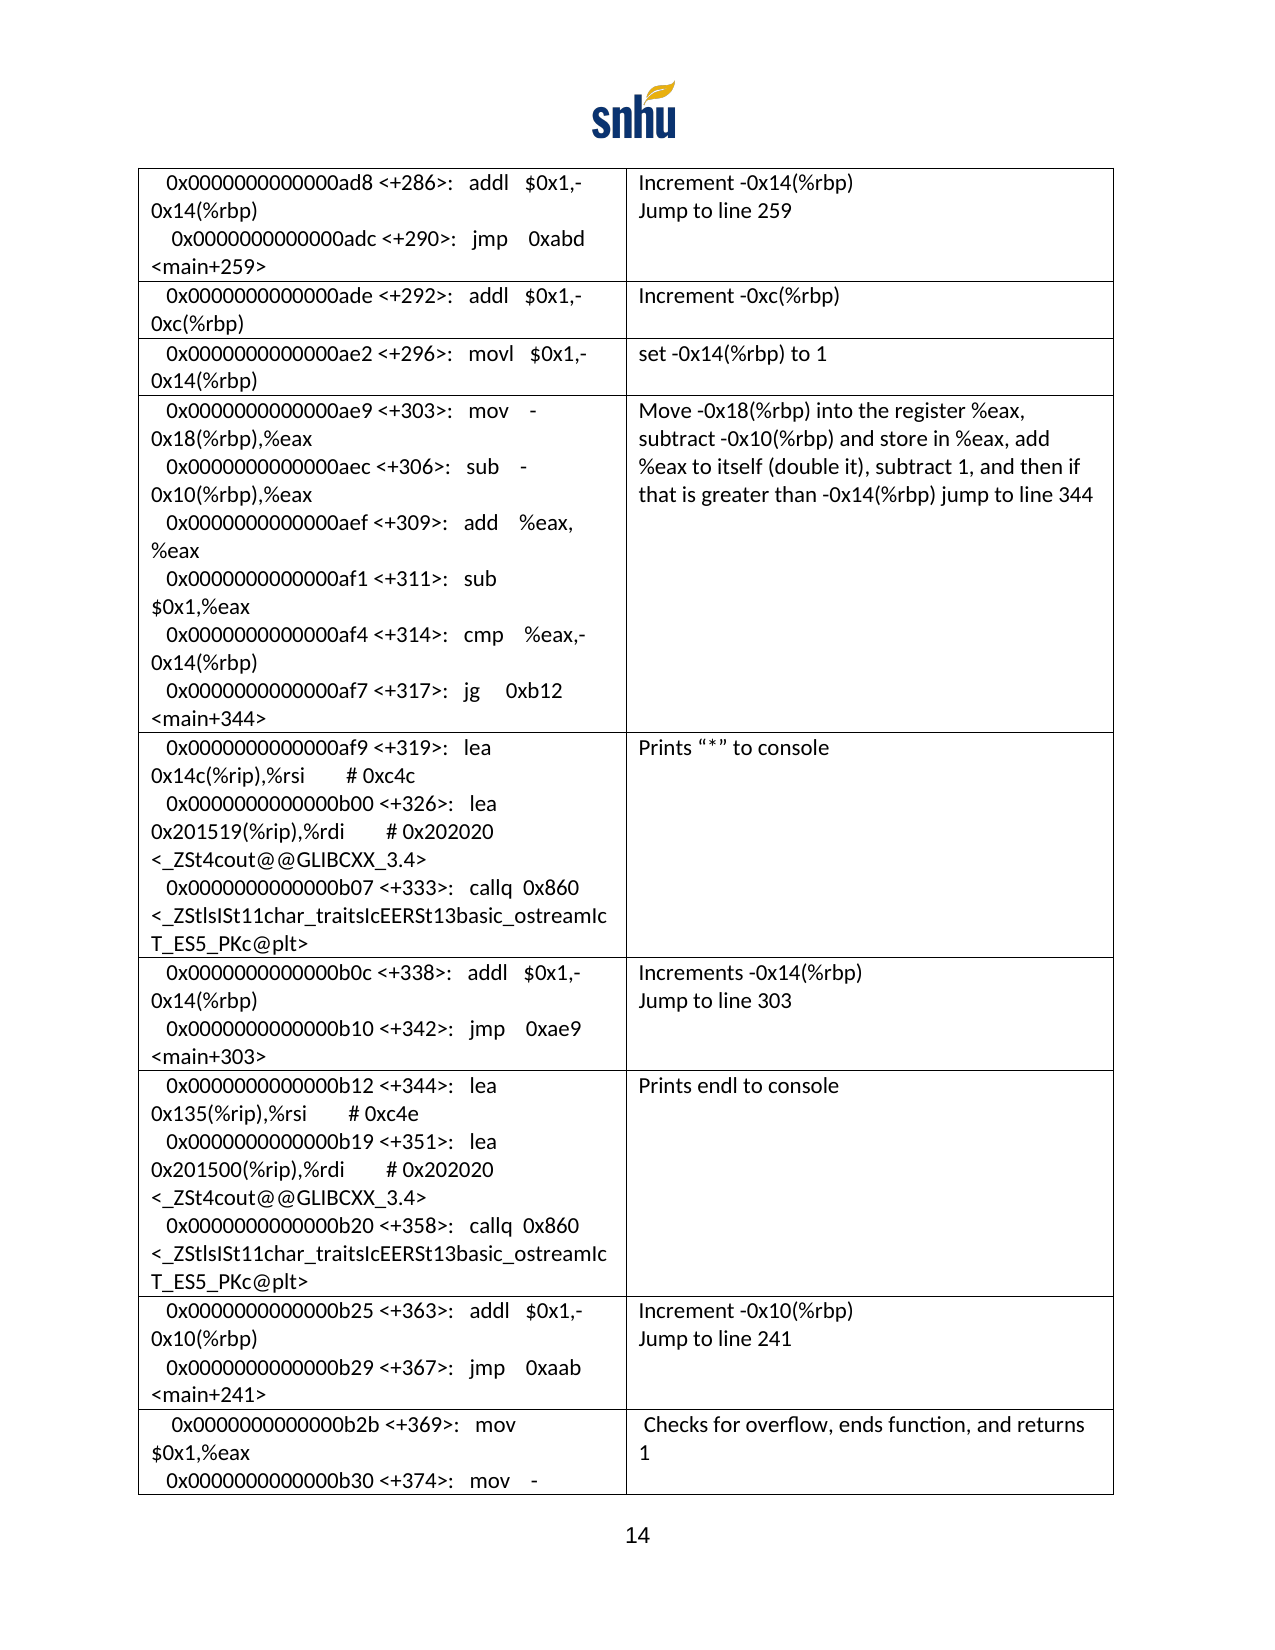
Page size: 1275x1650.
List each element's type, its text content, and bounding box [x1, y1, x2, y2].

table_cell 0x0000000000000b0c <+338>: addl $0x1,-0x14(%rbp) 0x0000000000000b10 <+342>: jmp 0xae9 <main+303> [139, 958, 626, 1070]
table_cell 0x0000000000000af9 <+319>: lea 0x14c(%rip),%rsi # 0xc4c 0x0000000000000b00 <+326>: lea 0x201519(%rip),%rdi # 0x202020 <_ZSt4cout@@GLIBCXX_3.4> 0x0000000000000b07 <+333>: callq 0x860 <_ZStlsISt11char_traitsIcEERSt13basic_ostreamIcT_ES5_PKc@plt> [139, 733, 626, 957]
table_cell set -0x14(%rbp) to 1 [627, 339, 1113, 395]
table_cell 0x0000000000000ae2 <+296>: movl $0x1,-0x14(%rbp) [139, 339, 626, 395]
table_cell Prints endl to console [627, 1071, 1113, 1296]
table_cell Move -0x18(%rbp) into the register %eax, subtract -0x10(%rbp) and store in %eax, add %eax to itself (double it), subtract 1, and then if that is greater than -0x14(%rbp) jump to line 344 [627, 396, 1113, 732]
table_cell 0x0000000000000ade <+292>: addl $0x1,-0xc(%rbp) [139, 282, 626, 338]
table_cell Increments -0x14(%rbp) Jump to line 303 [627, 958, 1113, 1070]
table_cell Checks for overflow, ends function, and returns 1 [627, 1410, 1113, 1494]
table_cell 0x0000000000000b12 <+344>: lea 0x135(%rip),%rsi # 0xc4e 0x0000000000000b19 <+351>: lea 0x201500(%rip),%rdi # 0x202020 <_ZSt4cout@@GLIBCXX_3.4> 0x0000000000000b20 <+358>: callq 0x860 <_ZStlsISt11char_traitsIcEERSt13basic_ostreamIcT_ES5_PKc@plt> [139, 1071, 626, 1296]
table_cell 0x0000000000000ae9 <+303>: mov -0x18(%rbp),%eax 0x0000000000000aec <+306>: sub -0x10(%rbp),%eax 0x0000000000000aef <+309>: add %eax,%eax 0x0000000000000af1 <+311>: sub $0x1,%eax 0x0000000000000af4 <+314>: cmp %eax,-0x14(%rbp) 0x0000000000000af7 <+317>: jg 0xb12 <main+344> [139, 396, 626, 732]
table_cell Increment -0x10(%rbp) Jump to line 241 [627, 1297, 1113, 1409]
table_cell Prints “*” to console [627, 733, 1113, 957]
picture [573, 75, 702, 147]
table_cell Increment -0x14(%rbp) Jump to line 259 [627, 169, 1113, 281]
table_cell 0x0000000000000ad8 <+286>: addl $0x1,-0x14(%rbp) 0x0000000000000adc <+290>: jmp 0xabd <main+259> [139, 169, 626, 281]
table_cell 0x0000000000000b25 <+363>: addl $0x1,-0x10(%rbp) 0x0000000000000b29 <+367>: jmp 0xaab <main+241> [139, 1297, 626, 1409]
table_cell Increment -0xc(%rbp) [627, 282, 1113, 338]
